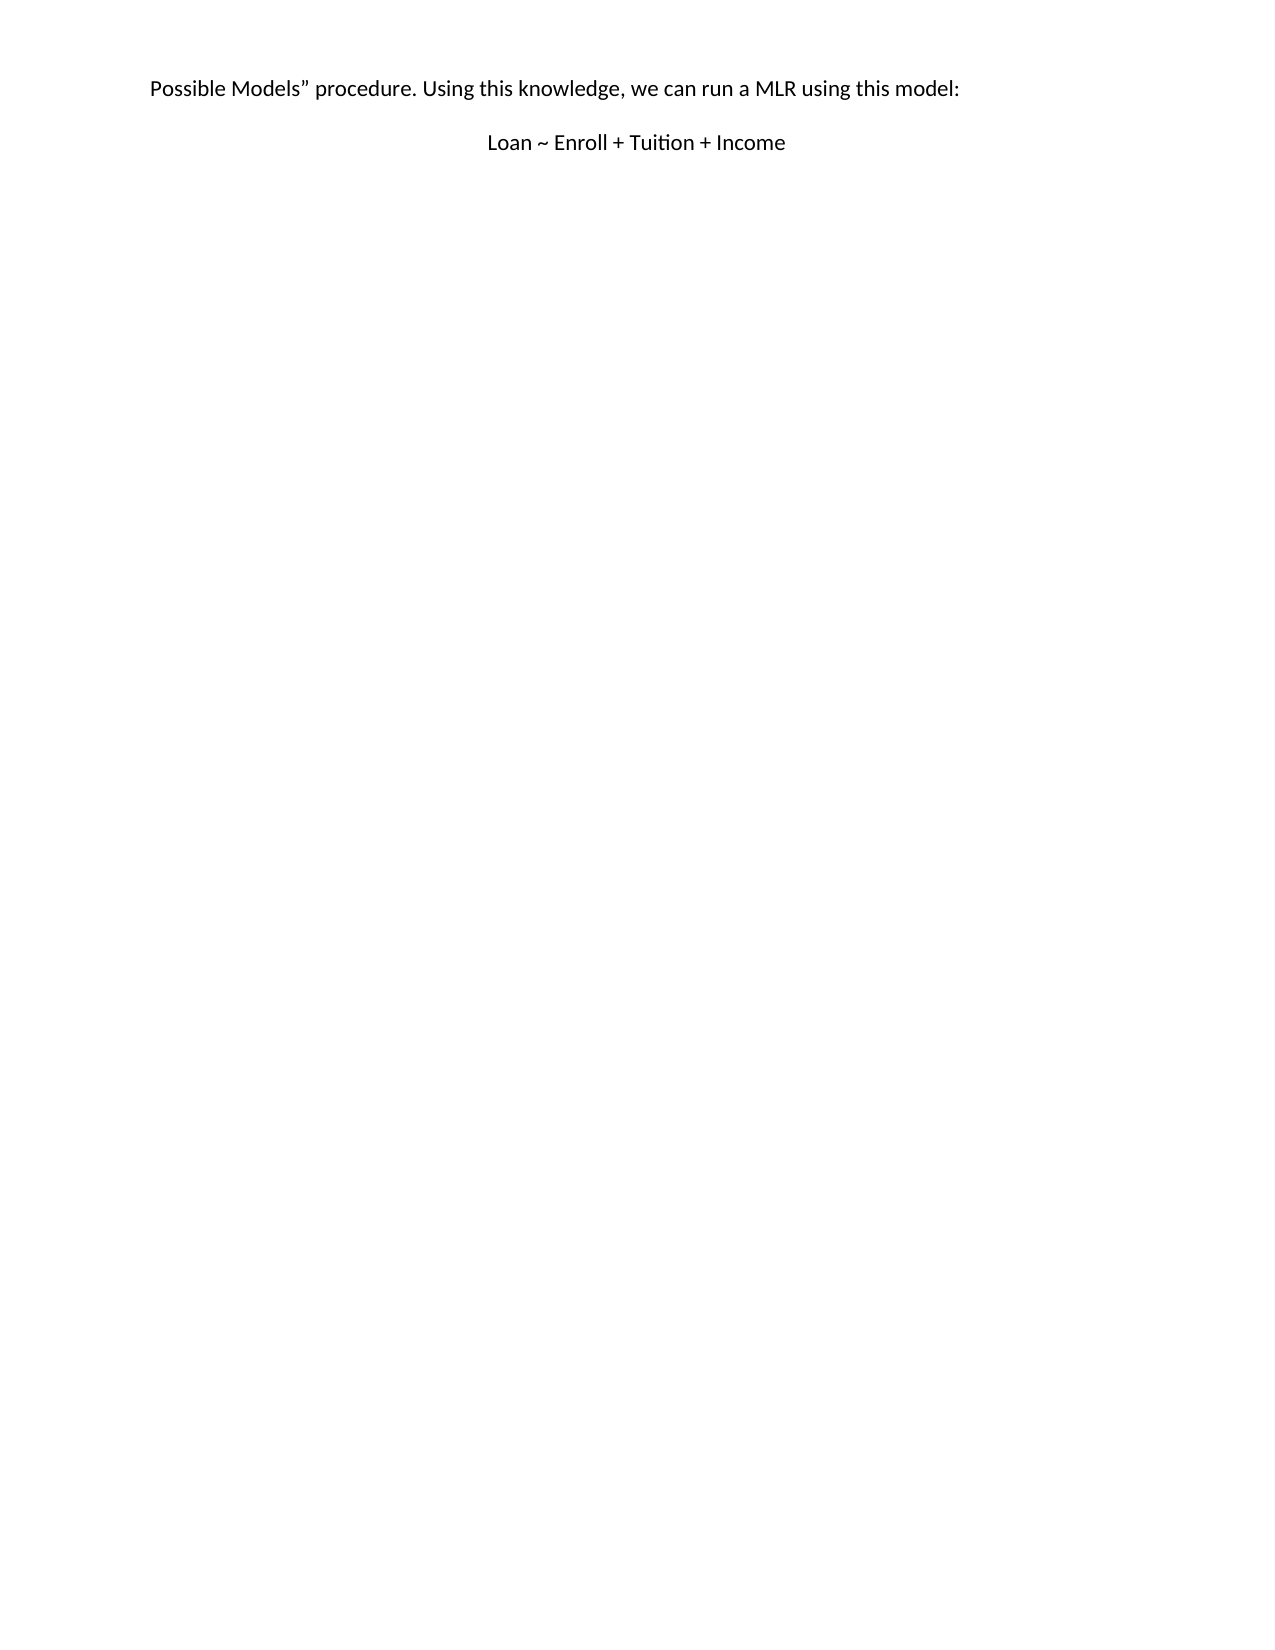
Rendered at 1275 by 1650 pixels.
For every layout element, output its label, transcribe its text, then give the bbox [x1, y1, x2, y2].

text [150, 74, 1054, 102]
text Loan ~ Enroll + Tuition + Income [487, 128, 1127, 156]
